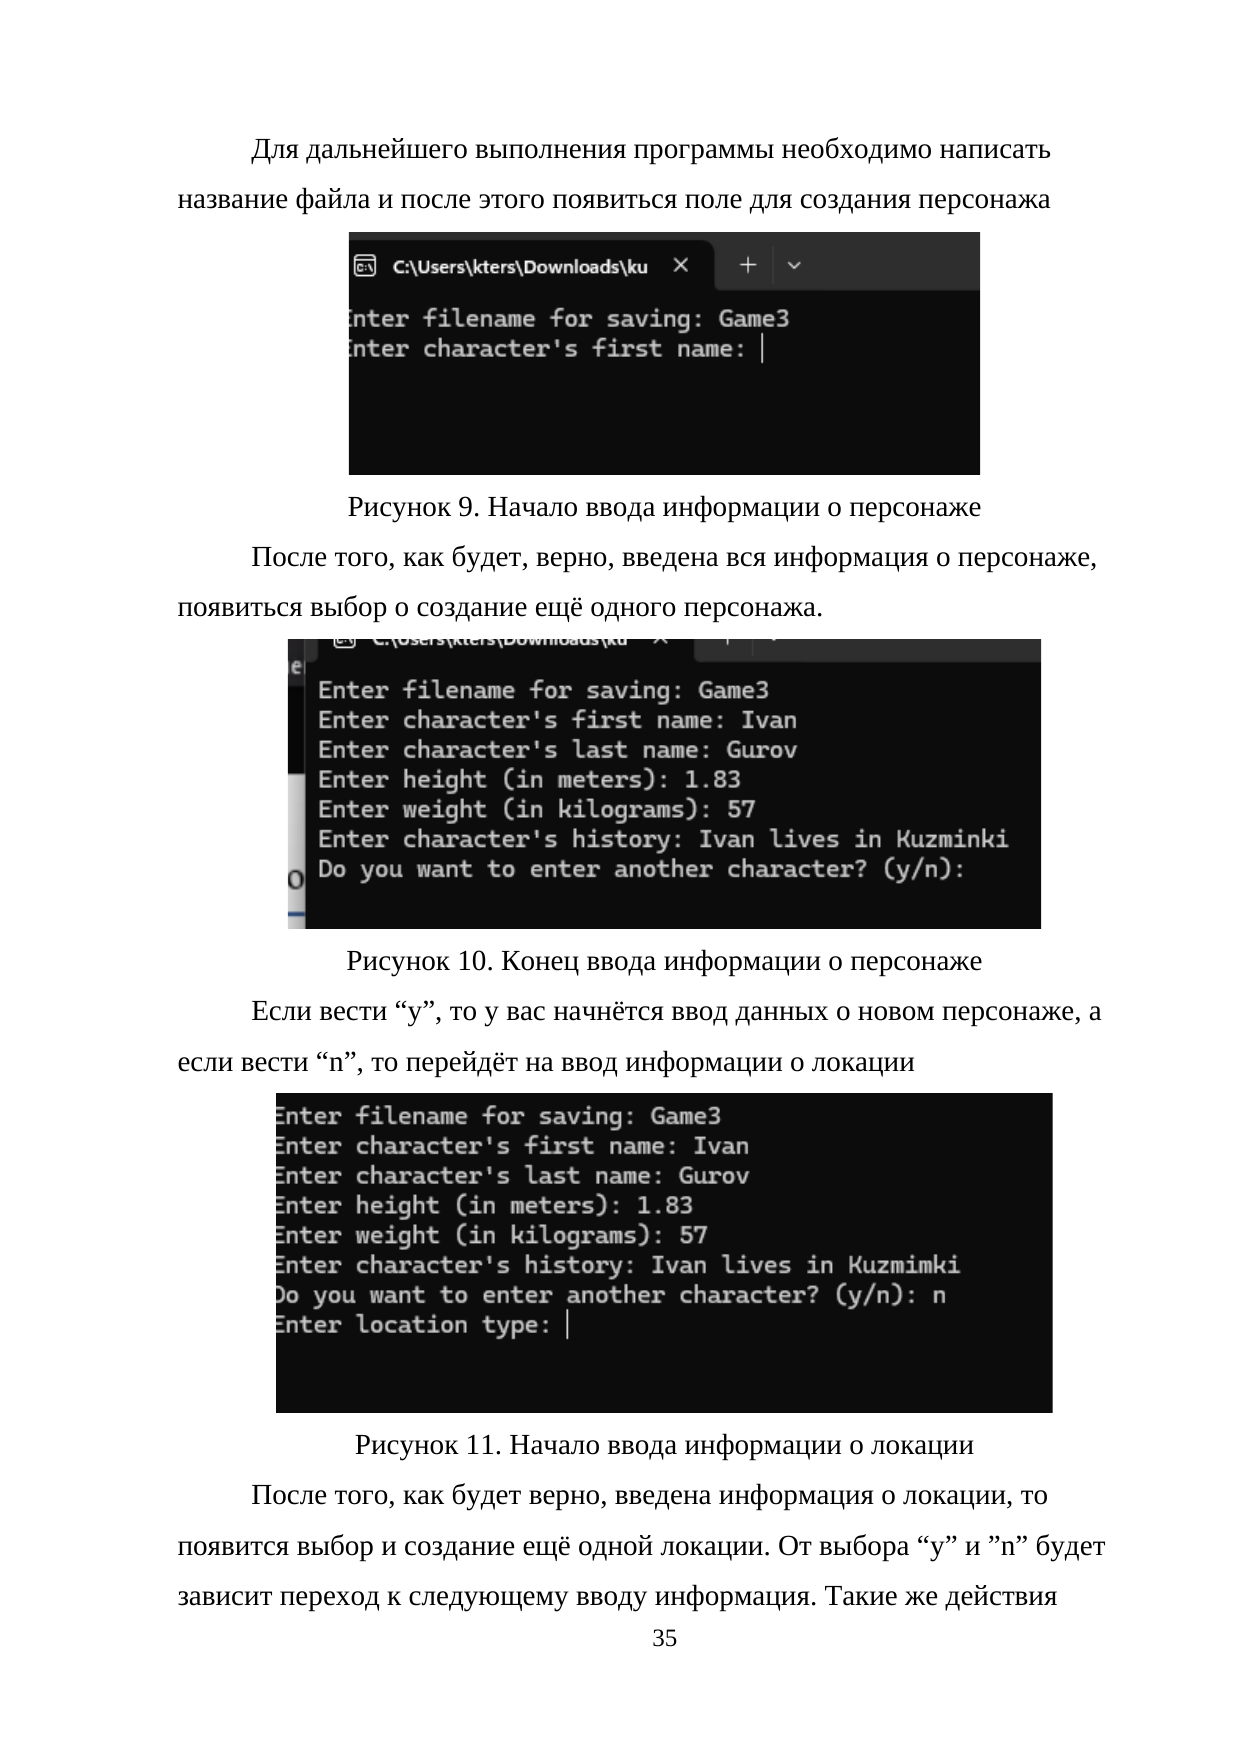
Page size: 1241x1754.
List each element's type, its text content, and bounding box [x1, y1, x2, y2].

picture [287, 639, 1042, 929]
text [177, 1477, 1152, 1612]
picture [348, 232, 980, 475]
text Для дальнейшего выполнения программы необходимо написать название файла и после этого появиться поле для создания персонажа [177, 131, 1152, 215]
picture [276, 1093, 1053, 1413]
text После того, как будет, верно, введена вся информация о персонаже, появиться выбор о создание ещё одного персонажа. [177, 539, 1152, 623]
text Если вести “y”, то у вас начнётся ввод данных о новом персонаже, а если вести “n”, то перейдёт на ввод информации о локации [177, 993, 1152, 1077]
text Рисунок 11. Начало ввода информации о локации [177, 1427, 1152, 1461]
text Рисунок 10. Конец ввода информации о персонаже [177, 943, 1152, 977]
text Рисунок 9. Начало ввода информации о персонаже [177, 489, 1152, 522]
